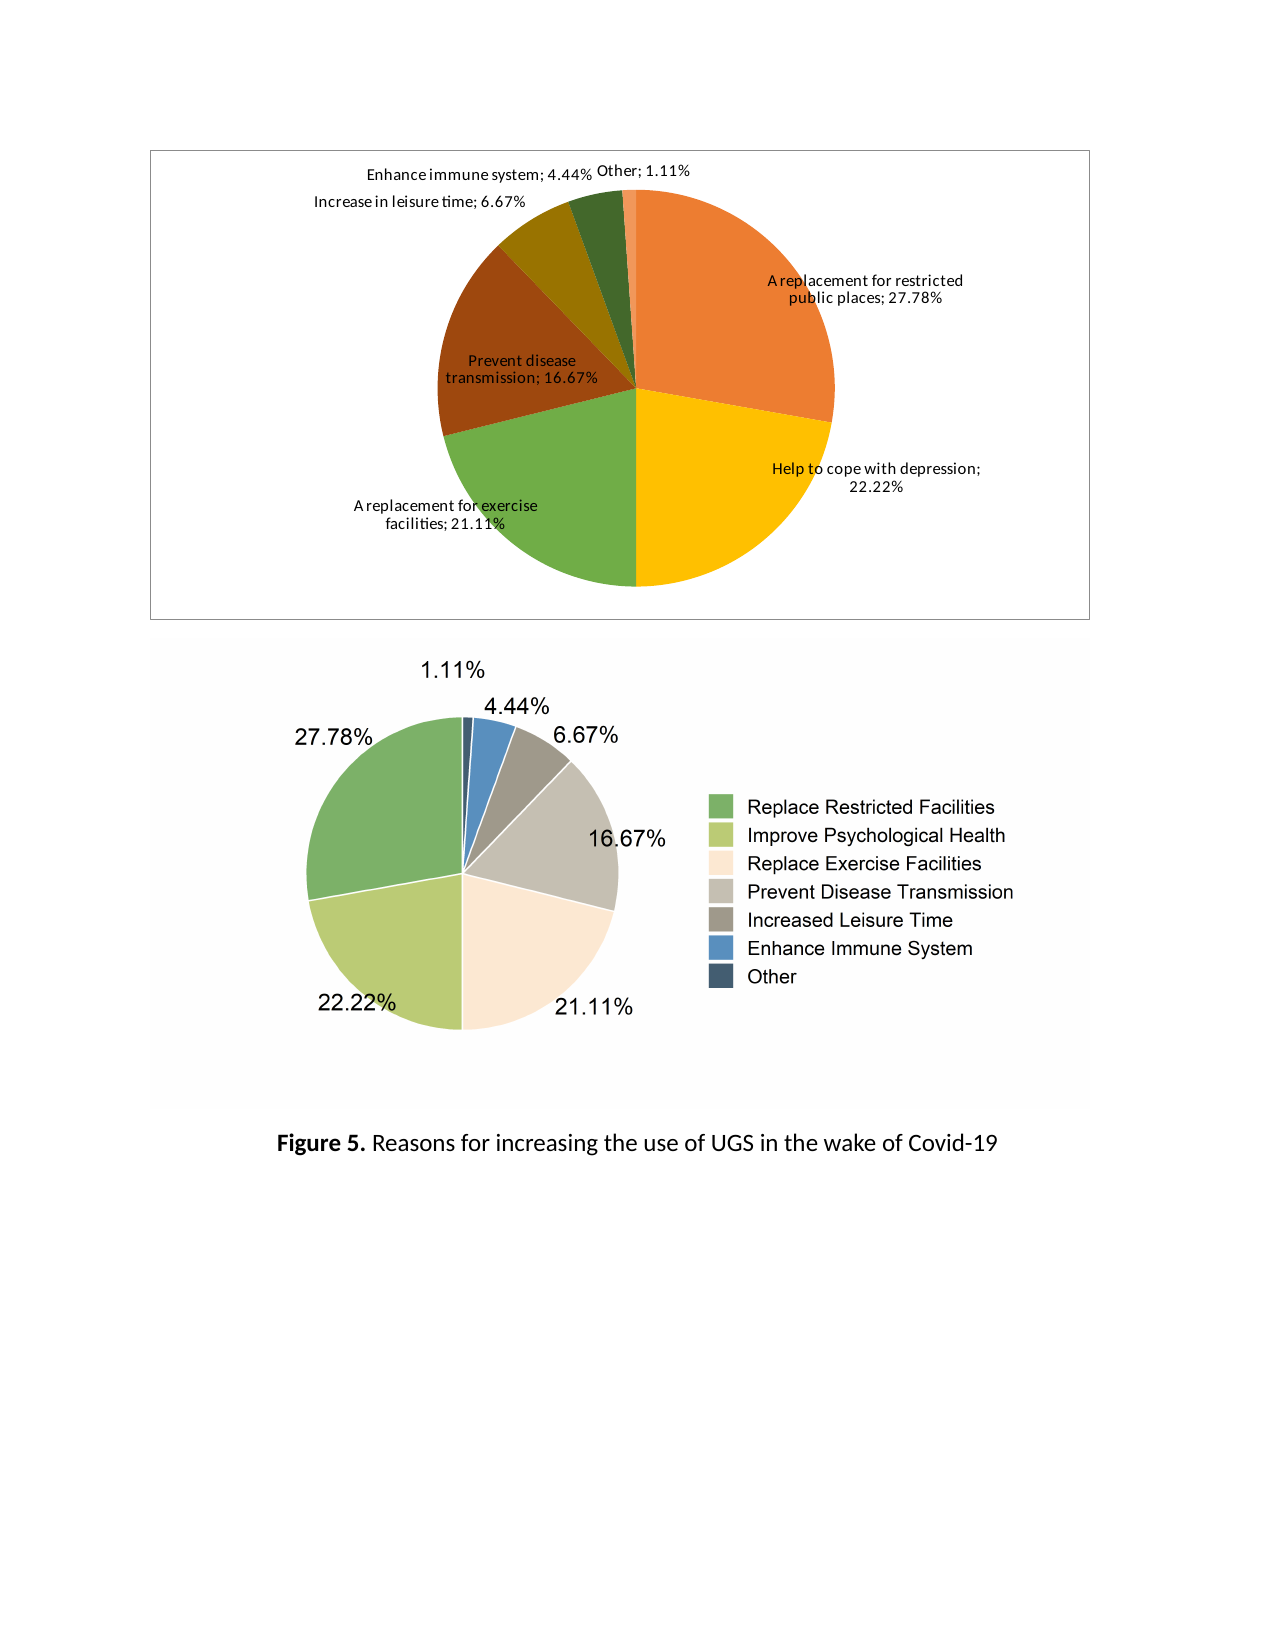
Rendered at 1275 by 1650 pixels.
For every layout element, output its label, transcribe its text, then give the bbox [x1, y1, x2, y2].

picture [150, 638, 1091, 1109]
